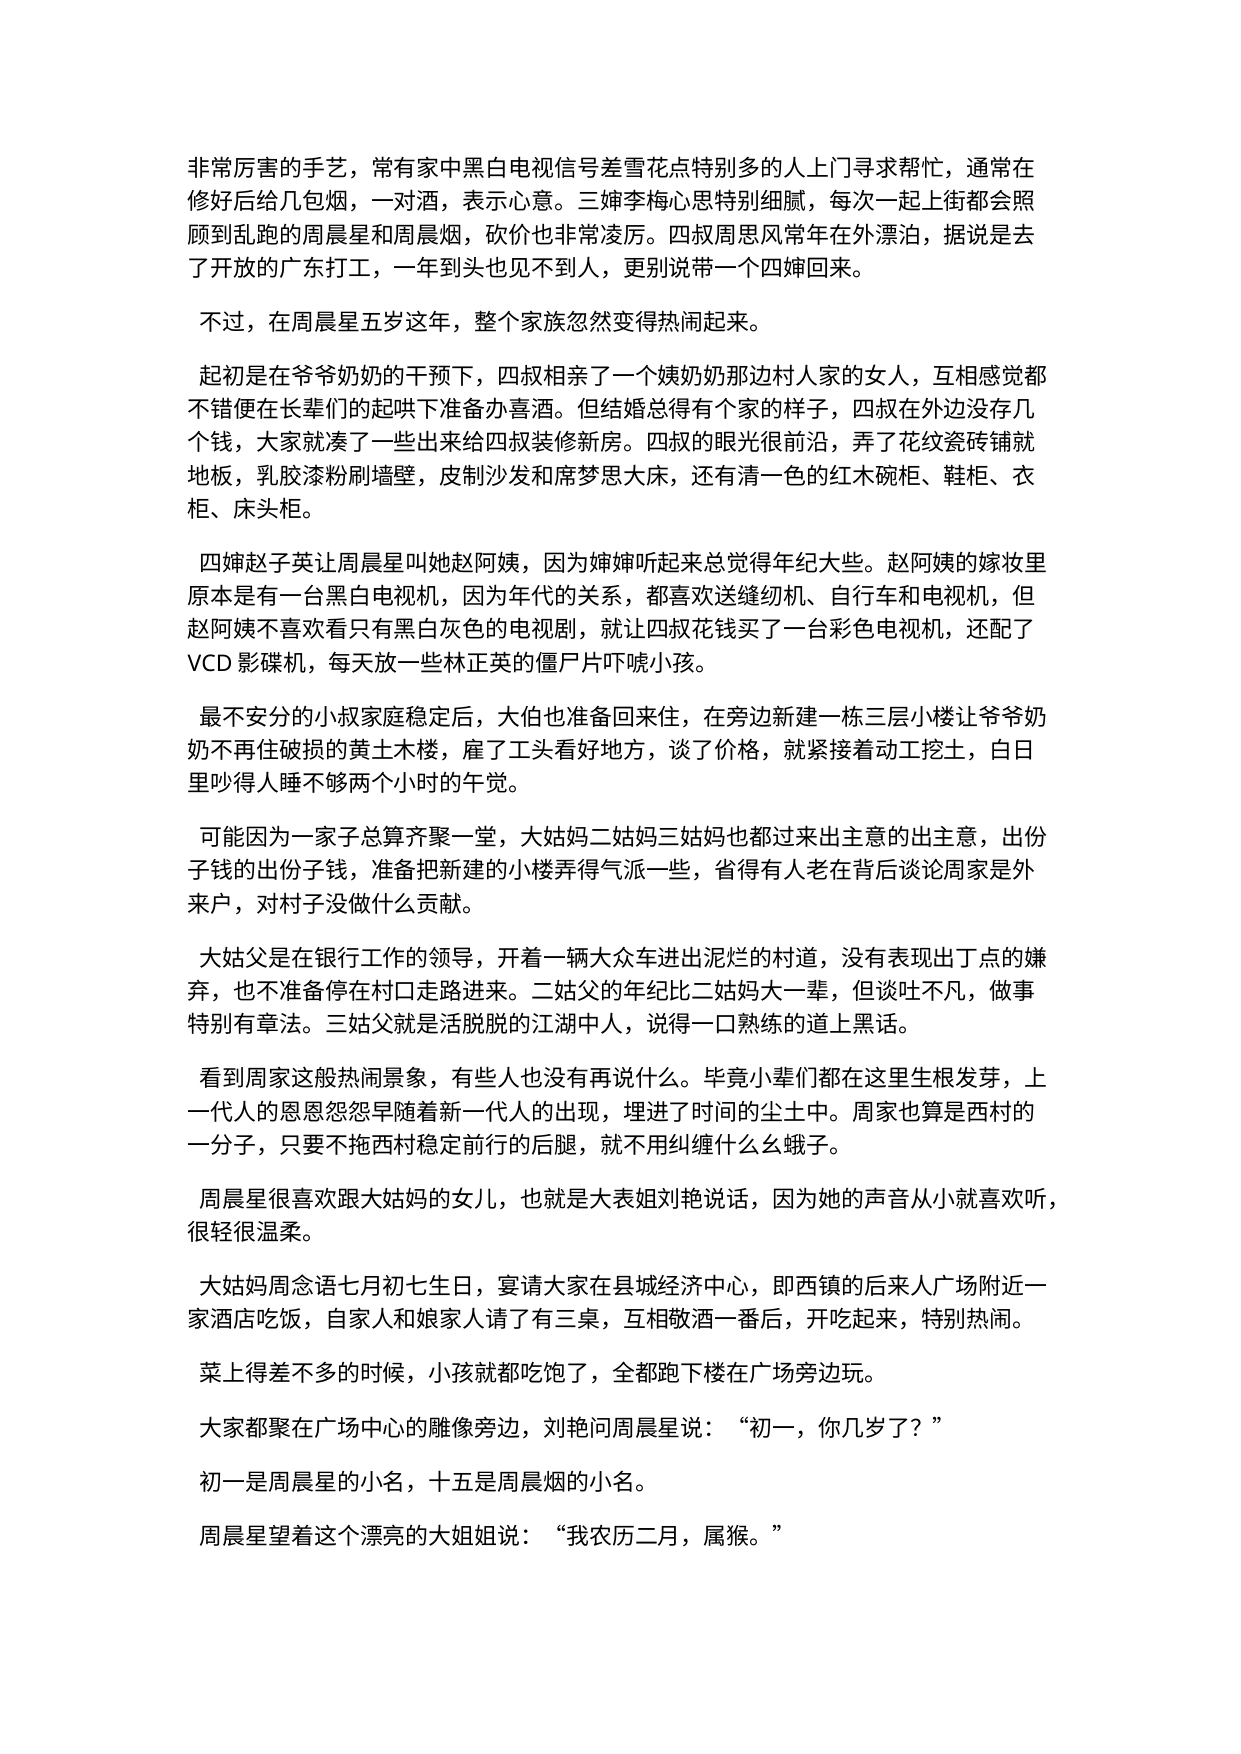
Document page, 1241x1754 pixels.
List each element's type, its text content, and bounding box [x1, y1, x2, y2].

text 看到周家这般热闹景象，有些人也没有再说什么。毕竟小辈们都在这里生根发芽，上一代人的恩恩怨怨早随着新一代人的出现，埋进了时间的尘土中。周家也算是西村的一分子，只要不拖西村稳定前行的后腿，就不用纠缠什么幺蛾子。 [187, 1060, 1053, 1160]
text 菜上得差不多的时候，小孩就都吃饱了，全都跑下楼在广场旁边玩。 [187, 1355, 1053, 1388]
text 初一是周晨星的小名，十五是周晨烟的小名。 [187, 1463, 1053, 1497]
text 起初是在爷爷奶奶的干预下，四叔相亲了一个姨奶奶那边村人家的女人，互相感觉都不错便在长辈们的起哄下准备办喜酒。但结婚总得有个家的样子，四叔在外边没存几个钱，大家就凑了一些出来给四叔装修新房。四叔的眼光很前沿，弄了花纹瓷砖铺就地板，乳胶漆粉刷墙壁，皮制沙发和席梦思大床，还有清一色的红木碗柜、鞋柜、衣柜、床头柜。 [187, 358, 1053, 524]
text 最不安分的小叔家庭稳定后，大伯也准备回来住，在旁边新建一栋三层小楼让爷爷奶奶不再住破损的黄土木楼，雇了工头看好地方，谈了价格，就紧接着动工挖土，白日里吵得人睡不够两个小时的午觉。 [187, 699, 1053, 798]
text 大家都聚在广场中心的雕像旁边，刘艳问周晨星说：“初一，你几岁了？” [187, 1409, 1053, 1443]
text 四婶赵子英让周晨星叫她赵阿姨，因为婶婶听起来总觉得年纪大些。赵阿姨的嫁妆里原本是有一台黑白电视机，因为年代的关系，都喜欢送缝纫机、自行车和电视机，但赵阿姨不喜欢看只有黑白灰色的电视剧，就让四叔花钱买了一台彩色电视机，还配了VCD影碟机，每天放一些林正英的僵尸片吓唬小孩。 [187, 545, 1053, 678]
text 大姑妈周念语七月初七生日，宴请大家在县城经济中心，即西镇的后来人广场附近一家酒店吃饭，自家人和娘家人请了有三桌，互相敬酒一番后，开吃起来，特别热闹。 [187, 1268, 1053, 1334]
text 周晨星很喜欢跟大姑妈的女儿，也就是大表姐刘艳说话，因为她的声音从小就喜欢听，很轻很温柔。 [187, 1181, 1053, 1247]
text 大姑父是在银行工作的领导，开着一辆大众车进出泥烂的村道，没有表现出丁点的嫌弃，也不准备停在村口走路进来。二姑父的年纪比二姑妈大一辈，但谈吐不凡，做事特别有章法。三姑父就是活脱脱的江湖中人，说得一口熟练的道上黑话。 [187, 940, 1053, 1039]
text 不过，在周晨星五岁这年，整个家族忽然变得热闹起来。 [187, 304, 1053, 337]
text 周晨星望着这个漂亮的大姐姐说：“我农历二月，属猴。” [187, 1517, 1053, 1551]
text 可能因为一家子总算齐聚一堂，大姑妈二姑妈三姑妈也都过来出主意的出主意，出份子钱的出份子钱，准备把新建的小楼弄得气派一些，省得有人老在背后谈论周家是外来户，对村子没做什么贡献。 [187, 819, 1053, 919]
